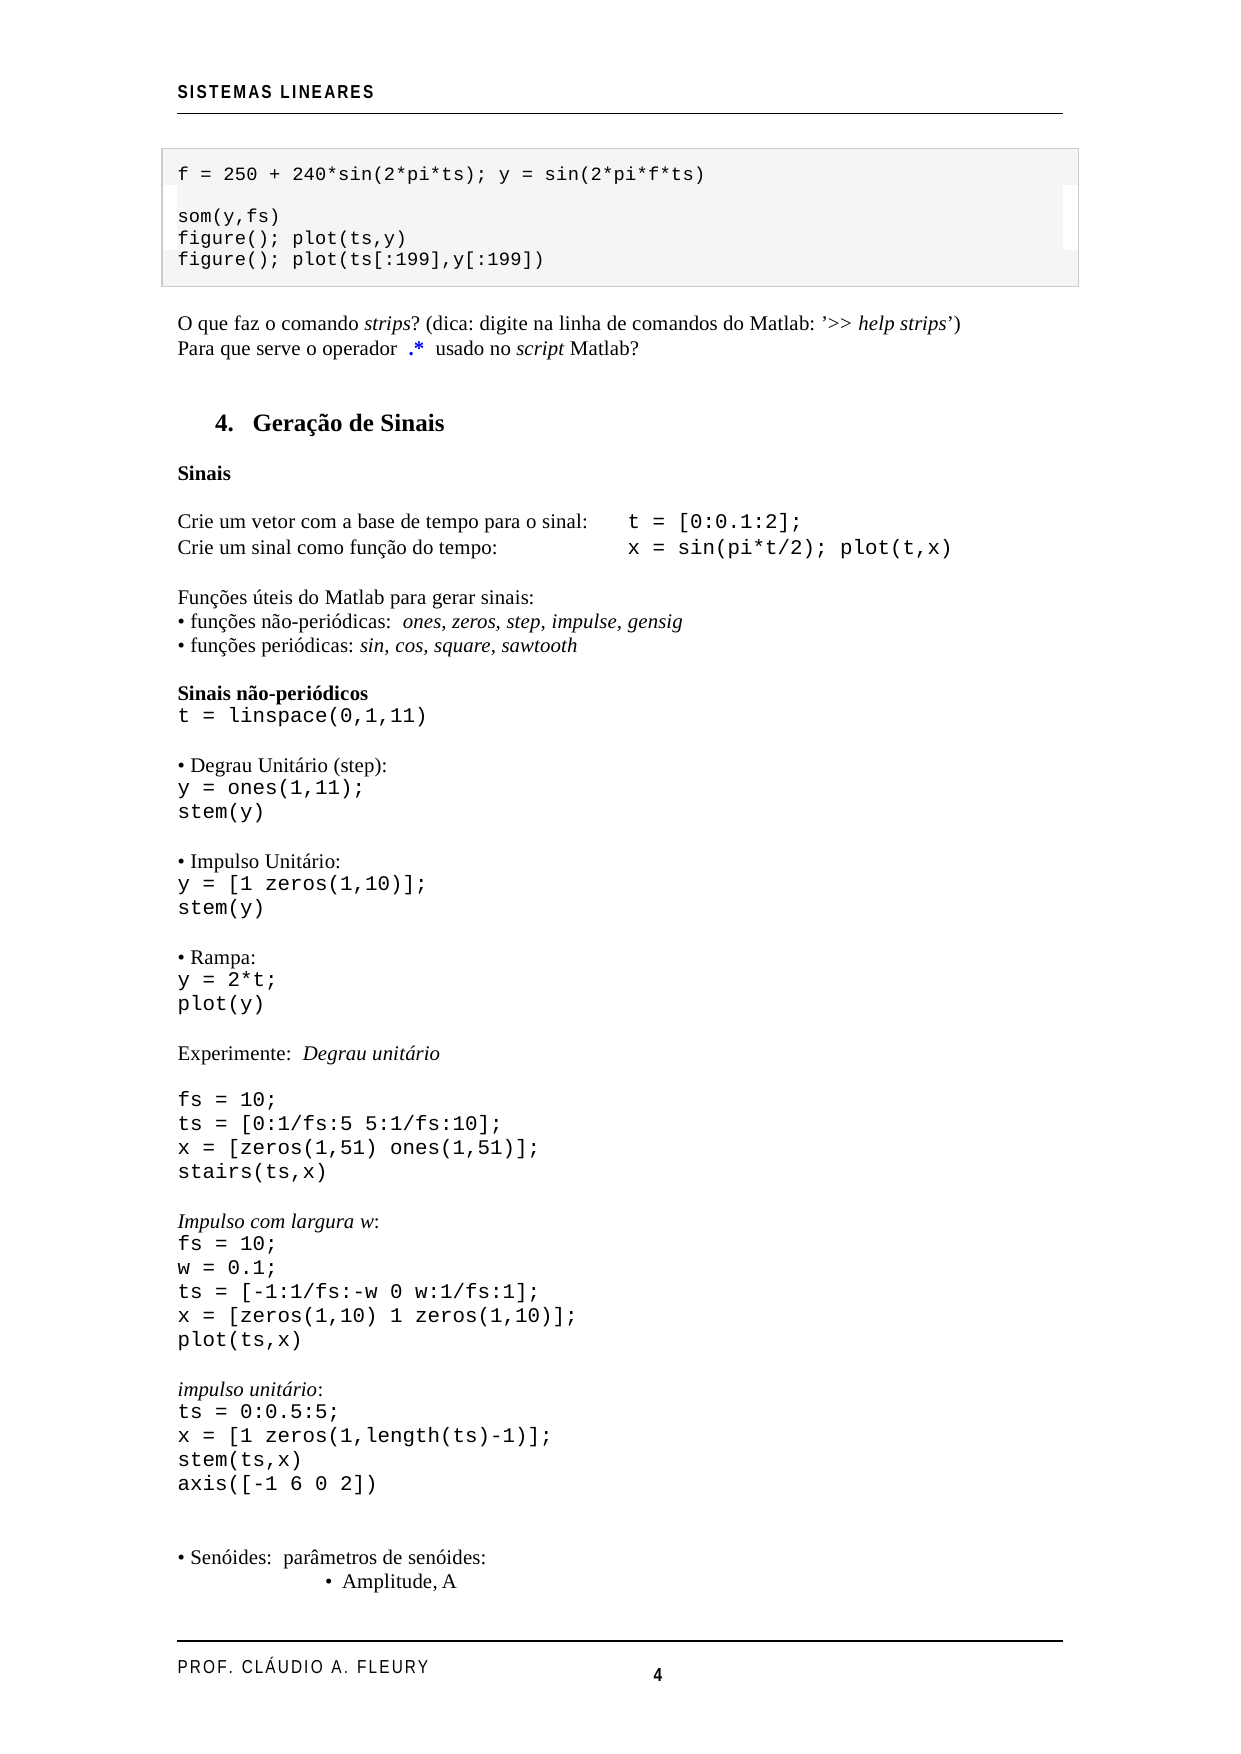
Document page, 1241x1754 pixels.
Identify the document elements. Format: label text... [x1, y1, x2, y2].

text fs = 10; [177, 1089, 1063, 1113]
text y = ones(1,11); [177, 777, 1063, 801]
text x = [1 zeros(1,length(ts)-1)]; [177, 1425, 1063, 1449]
text • Impulso Unitário: [177, 849, 1063, 873]
text ts = [-1:1/fs:-w 0 w:1/fs:1]; [177, 1281, 1063, 1305]
text • Rampa: [177, 945, 1063, 969]
text plot(ts,x) [177, 1329, 1063, 1353]
text som(y,fs) [177, 207, 1063, 228]
text f = 250 + 240*sin(2*pi*ts); y = sin(2*pi*f*ts) [163, 149, 1078, 185]
text t = linspace(0,1,11) [177, 705, 1063, 729]
text Funções úteis do Matlab para gerar sinais: [177, 585, 1063, 609]
text • Degrau Unitário (step): [177, 753, 1063, 777]
text stairs(ts,x) [177, 1161, 1063, 1185]
text stem(ts,x) [177, 1449, 1063, 1473]
text • Senóides: parâmetros de senóides: [177, 1545, 1063, 1569]
text ts = [0:1/fs:5 5:1/fs:10]; [177, 1113, 1063, 1137]
text Crie um vetor com a base de tempo para o sinal: t = [0:0.1:2]; [177, 509, 1063, 535]
text • funções não-periódicas: ones, zeros, step, impulse, gensig [177, 609, 1063, 633]
text impulso unitário: [177, 1377, 1063, 1401]
text x = [zeros(1,10) 1 zeros(1,10)]; [177, 1305, 1063, 1329]
text Sinais não-periódicos [177, 681, 1063, 705]
text • funções periódicas: sin, cos, square, sawtooth [177, 633, 1063, 657]
text plot(y) [177, 993, 1063, 1017]
text w = 0.1; [177, 1257, 1063, 1281]
text figure(); plot(ts[:199],y[:199]) [163, 233, 1078, 286]
list Geração de Sinais [215, 407, 1063, 437]
text Sinais [177, 461, 1063, 485]
text • Amplitude, A [325, 1569, 1063, 1593]
text y = 2*t; [177, 969, 1063, 993]
text axis([-1 6 0 2]) [177, 1473, 1063, 1497]
text y = [1 zeros(1,10)]; [177, 873, 1063, 897]
text O que faz o comando strips? (dica: digite na linha de comandos do Matlab: ’>> help strips’) [177, 311, 1063, 335]
text Para que serve o operador .* usado no script Matlab? [177, 335, 1063, 359]
text x = [zeros(1,51) ones(1,51)]; [177, 1137, 1063, 1161]
text ts = 0:0.5:5; [177, 1401, 1063, 1425]
text stem(y) [177, 801, 1063, 825]
text Crie um sinal como função do tempo: x = sin(pi*t/2); plot(t,x) [177, 535, 1063, 561]
text fs = 10; [177, 1233, 1063, 1257]
text Experimente: Degrau unitário [177, 1041, 1063, 1065]
text stem(y) [177, 897, 1063, 921]
text Impulso com largura w: [177, 1209, 1063, 1233]
